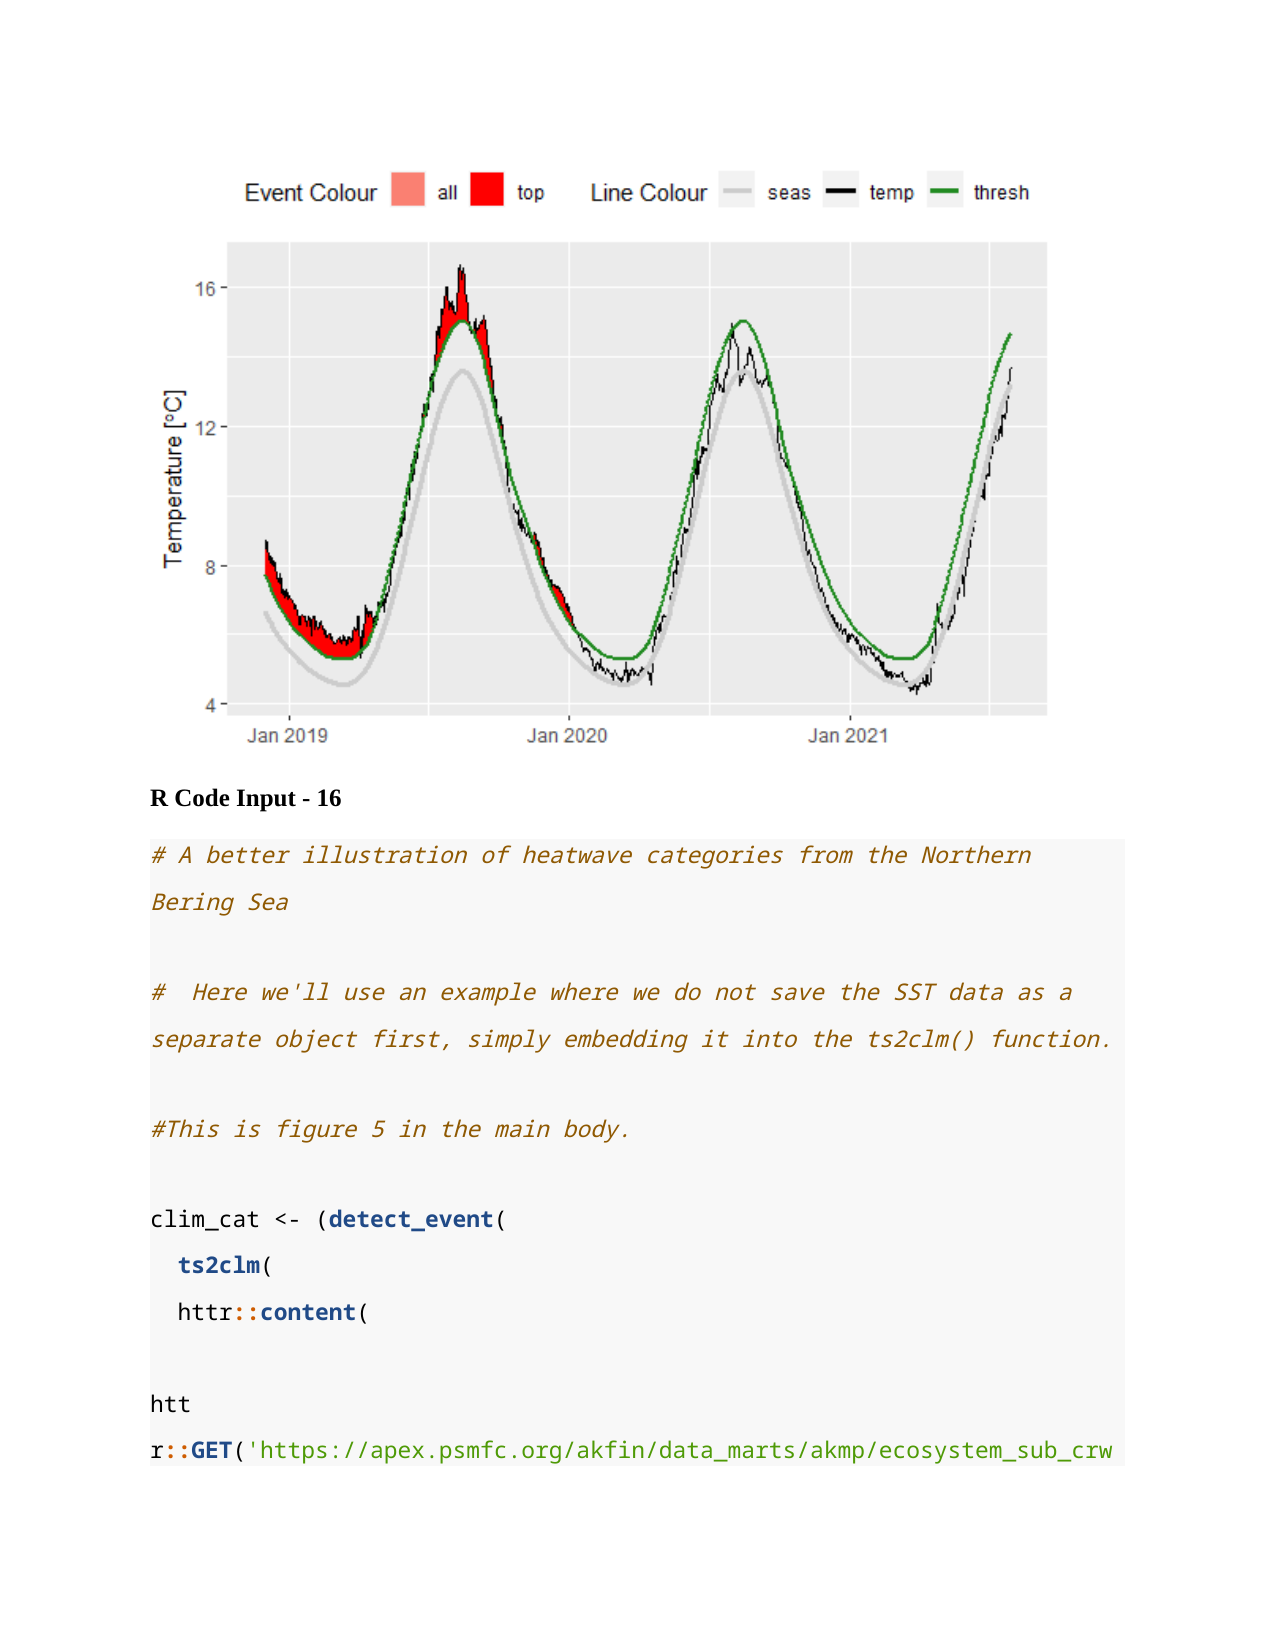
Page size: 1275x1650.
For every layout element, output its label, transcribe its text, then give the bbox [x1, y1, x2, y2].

text R Code Input - 16 [150, 783, 1125, 812]
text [150, 839, 1125, 1466]
picture [150, 150, 1060, 757]
